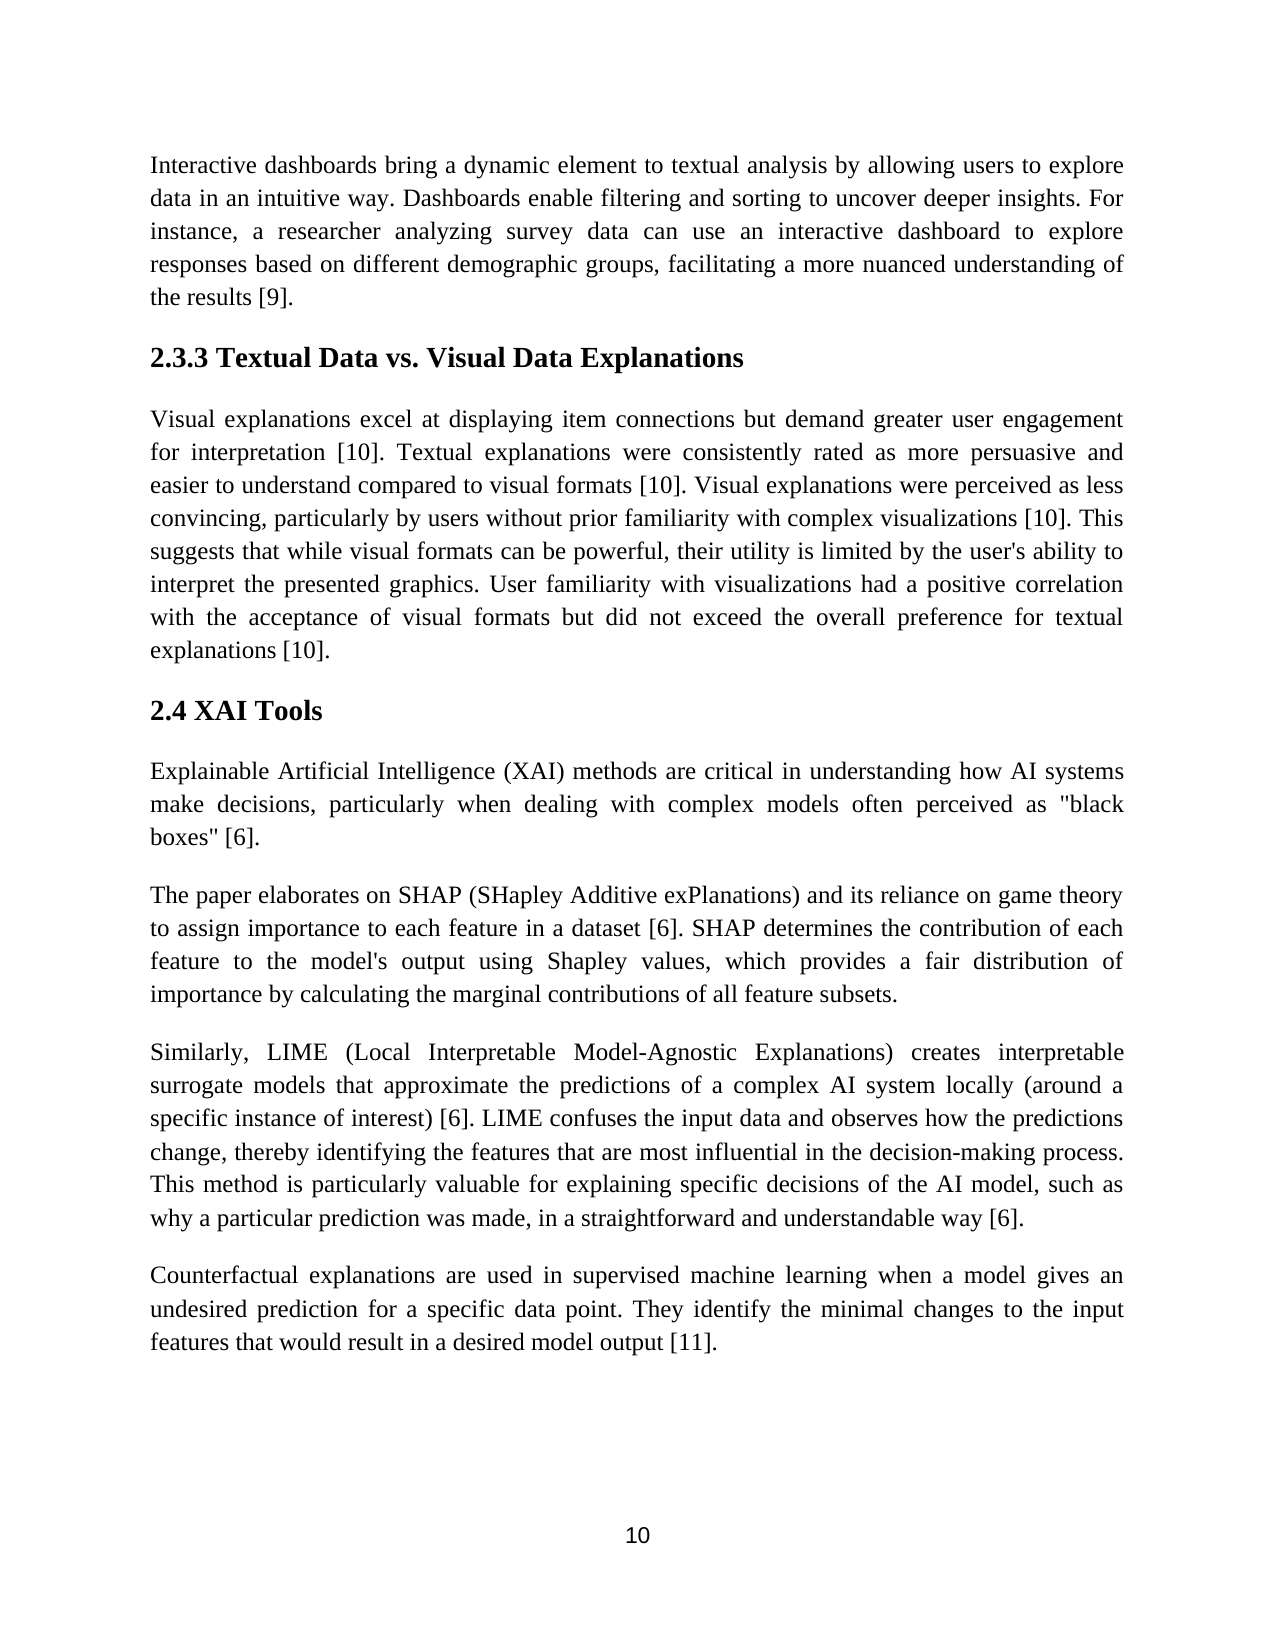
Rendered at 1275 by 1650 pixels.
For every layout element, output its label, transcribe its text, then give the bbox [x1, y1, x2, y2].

text 2.4 XAI Tools [150, 693, 1125, 726]
text Interactive dashboards bring a dynamic element to textual analysis by allowing users to explore data in an intuitive way. Dashboards enable filtering and sorting to uncover deeper insights. For instance, a researcher analyzing survey data can use an interactive dashboard to explore responses based on different demographic groups, facilitating a more nuanced understanding of the results [9]. [150, 150, 1125, 311]
text Counterfactual explanations are used in supervised machine learning when a model gives an undesired prediction for a specific data point. They identify the minimal changes to the input features that would result in a desired model output [11]. [150, 1261, 1125, 1355]
text The paper elaborates on SHAP (SHapley Additive exPlanations) and its reliance on game theory to assign importance to each feature in a dataset [6]. SHAP determines the contribution of each feature to the model's output using Shapley values, which provides a fair distribution of importance by calculating the marginal contributions of all feature subsets. [150, 880, 1125, 1008]
text Similarly, LIME (Local Interpretable Model-Agnostic Explanations) creates interpretable surrogate models that approximate the predictions of a complex AI system locally (around a specific instance of interest) [6]. LIME confuses the input data and observes how the predictions change, thereby identifying the features that are most influential in the decision-making process. This method is particularly valuable for explaining specific decisions of the AI model, such as why a particular prediction was made, in a straightforward and understandable way [6]. [150, 1037, 1125, 1231]
text 2.3.3 Textual Data vs. Visual Data Explanations [150, 340, 1125, 374]
text Explainable Artificial Intelligence (XAI) methods are critical in understanding how AI systems make decisions, particularly when dealing with complex models often perceived as "black boxes" [6]. [150, 756, 1125, 851]
